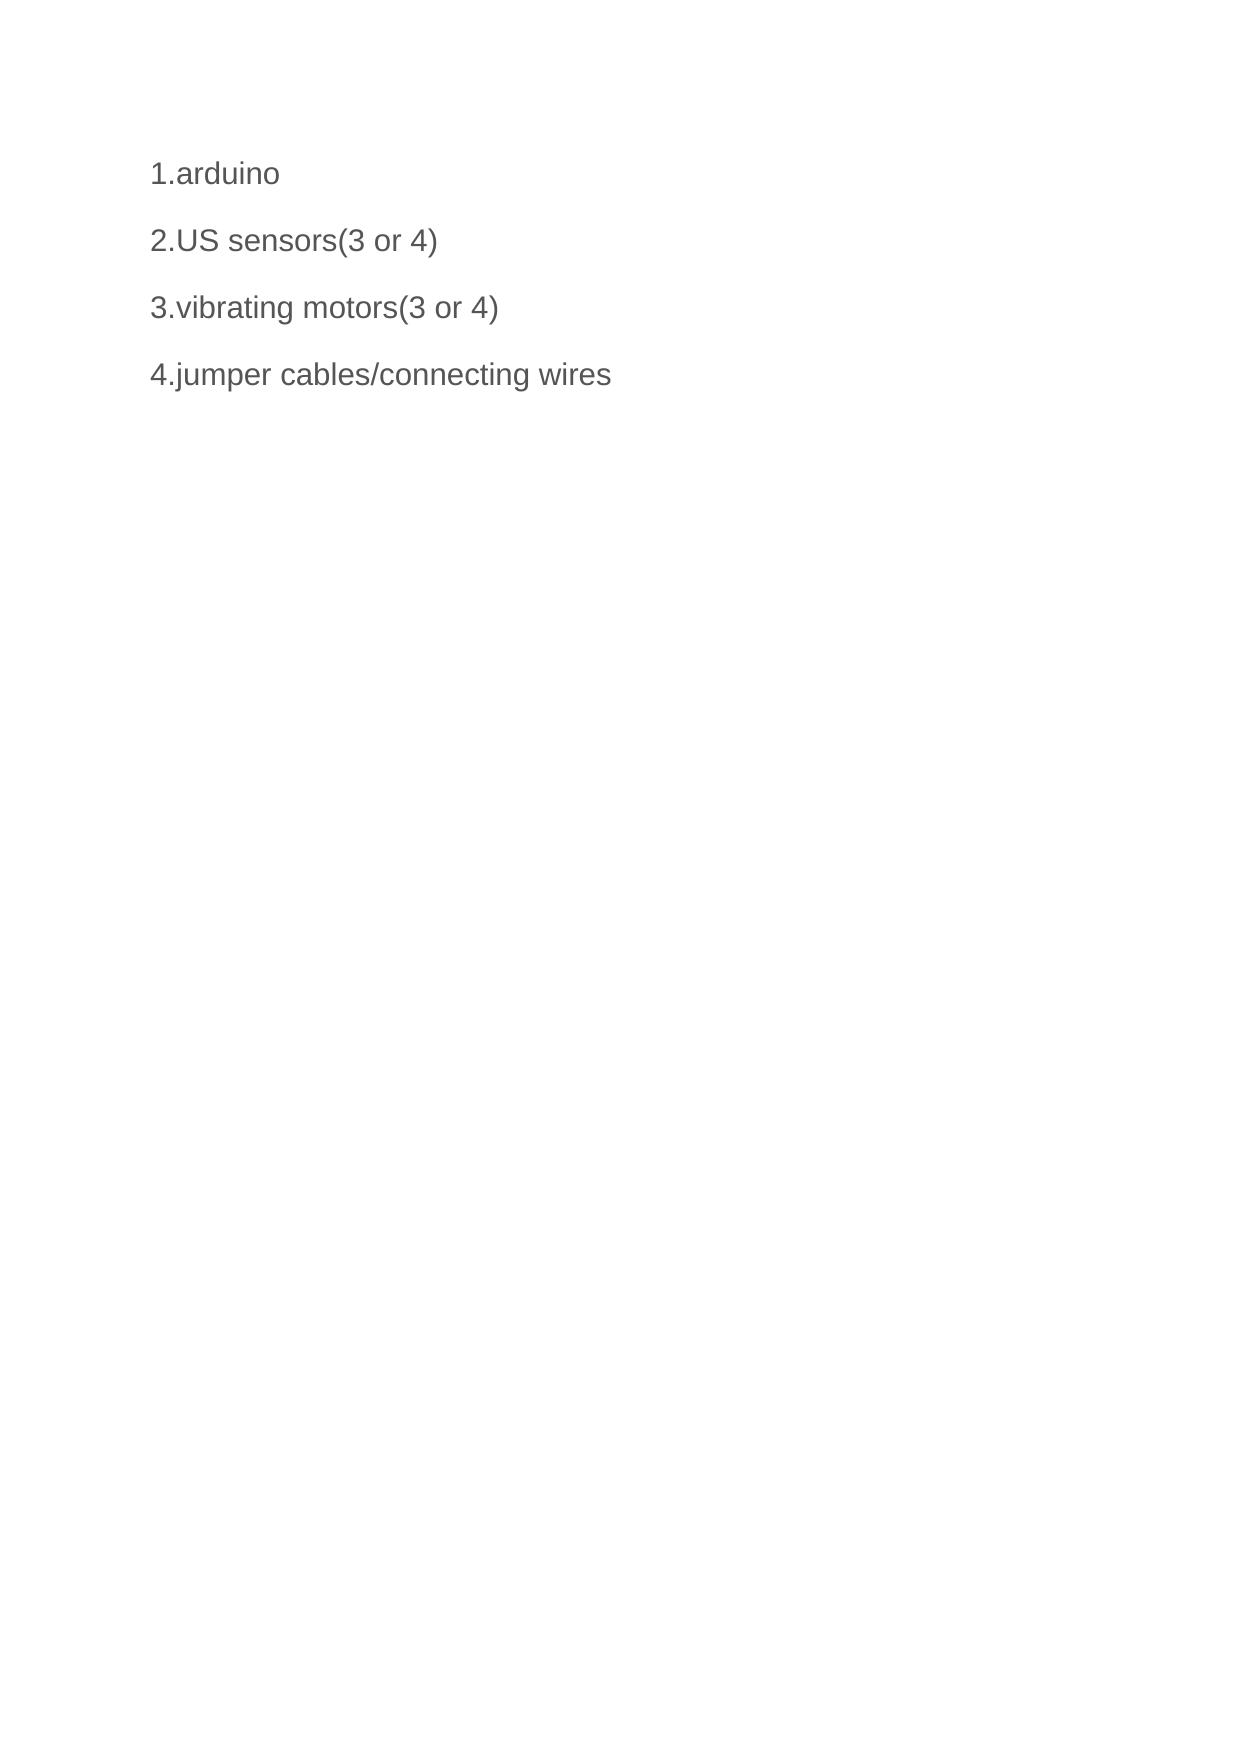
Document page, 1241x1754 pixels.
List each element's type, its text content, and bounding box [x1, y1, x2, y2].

text 4.jumper cables/connecting wires [150, 356, 1090, 392]
text 2.US sensors(3 or 4) [150, 222, 1090, 258]
text 1.arduino [150, 155, 1090, 191]
text 3.vibrating motors(3 or 4) [150, 289, 1090, 325]
